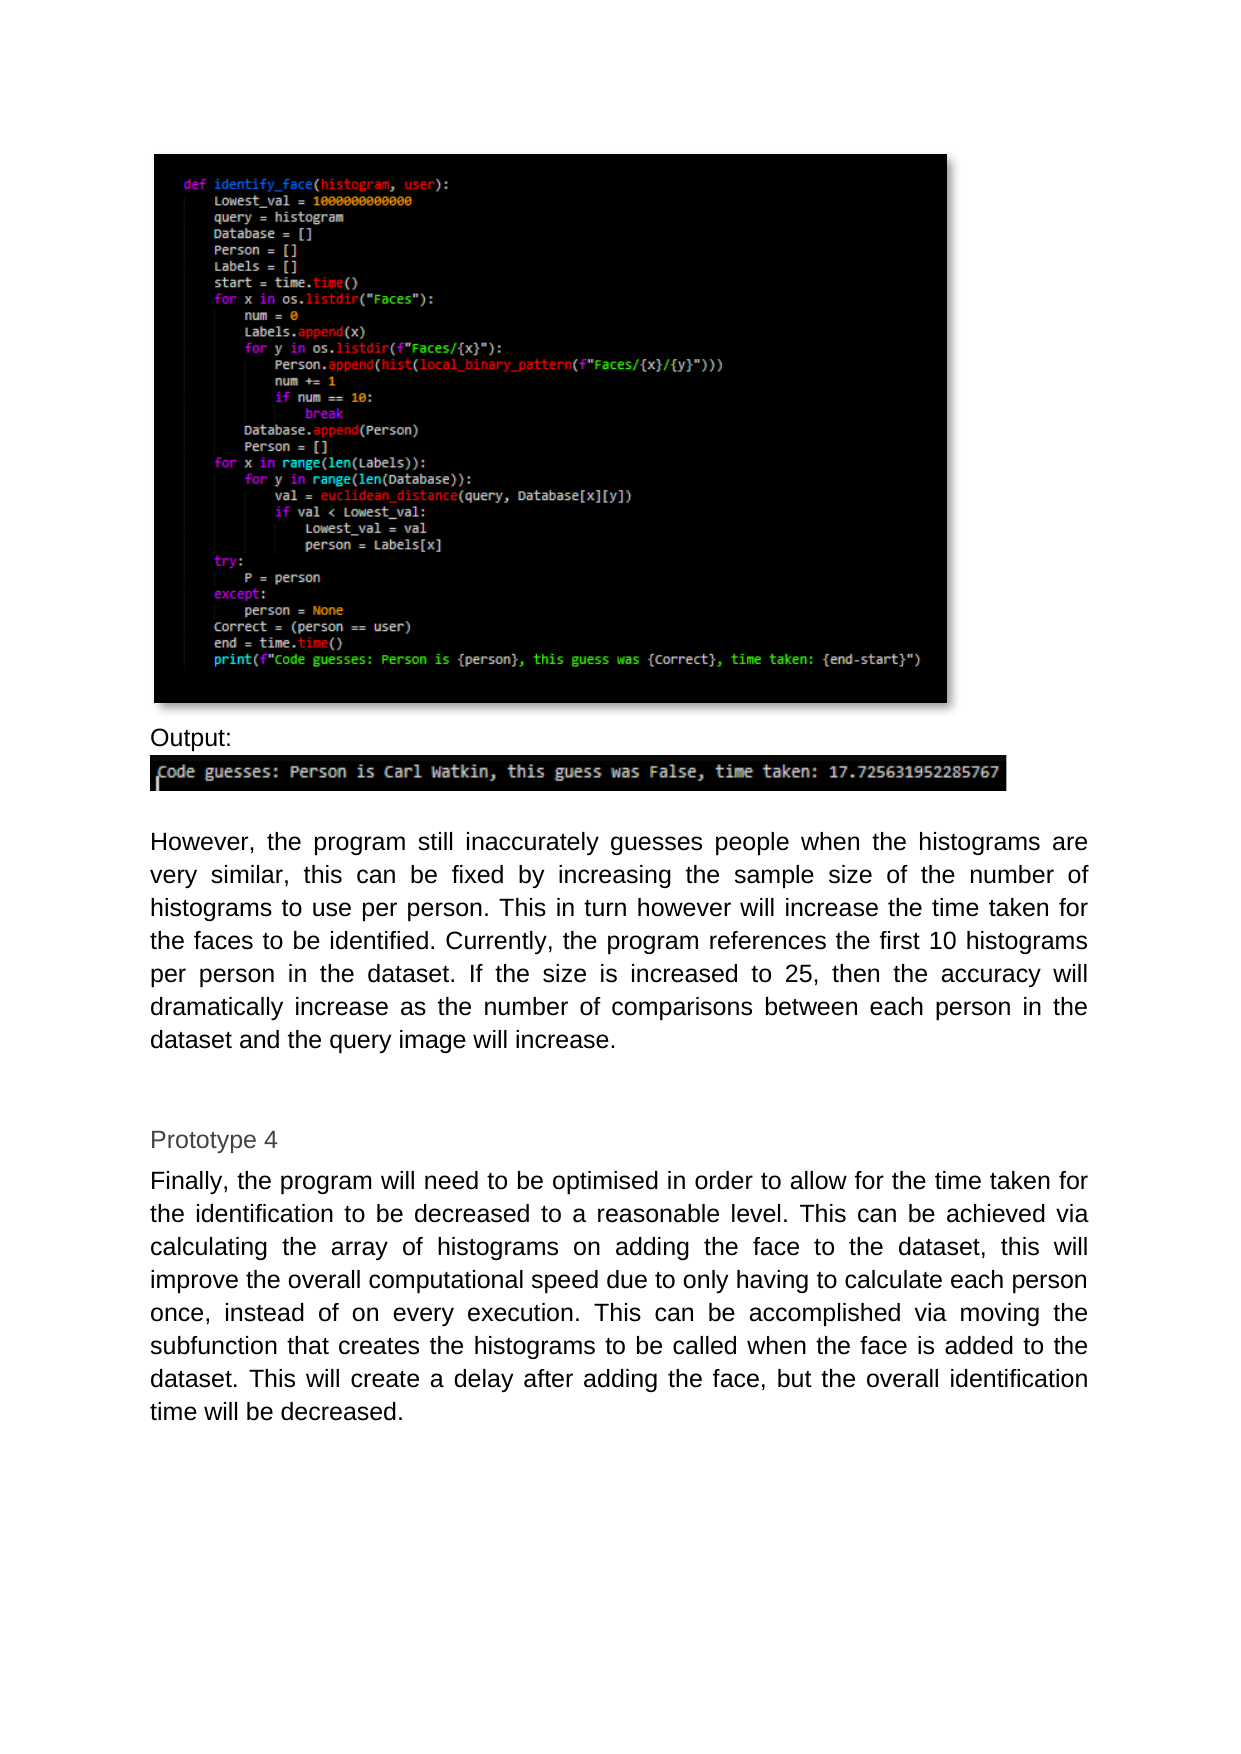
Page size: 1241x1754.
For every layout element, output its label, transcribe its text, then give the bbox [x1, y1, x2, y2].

picture [175, 175, 926, 683]
text Output: [150, 723, 1090, 752]
text However, the program still inaccurately guesses people when the histograms are very similar, this can be fixed by increasing the sample size of the number of histograms to use per person. This in turn however will increase the time taken for the faces to be identified. Currently, the program references the first 10 histograms per person in the dataset. If the size is increased to 25, then the accuracy will dramatically increase as the number of comparisons between each person in the dataset and the query image will increase. [150, 827, 1090, 1054]
text Finally, the program will need to be optimised in order to allow for the time taken for the identification to be decreased to a reasonable level. This can be achieved via calculating the array of histograms on adding the face to the dataset, this will improve the overall computational speed due to only having to calculate each person once, instead of on every execution. This can be accomplished via moving the subfunction that creates the histograms to be called when the face is added to the dataset. This will create a delay after adding the face, but the overall identification time will be decreased. [150, 1166, 1090, 1426]
picture [150, 755, 1007, 791]
subtitle Prototype 4 [150, 1124, 1090, 1153]
